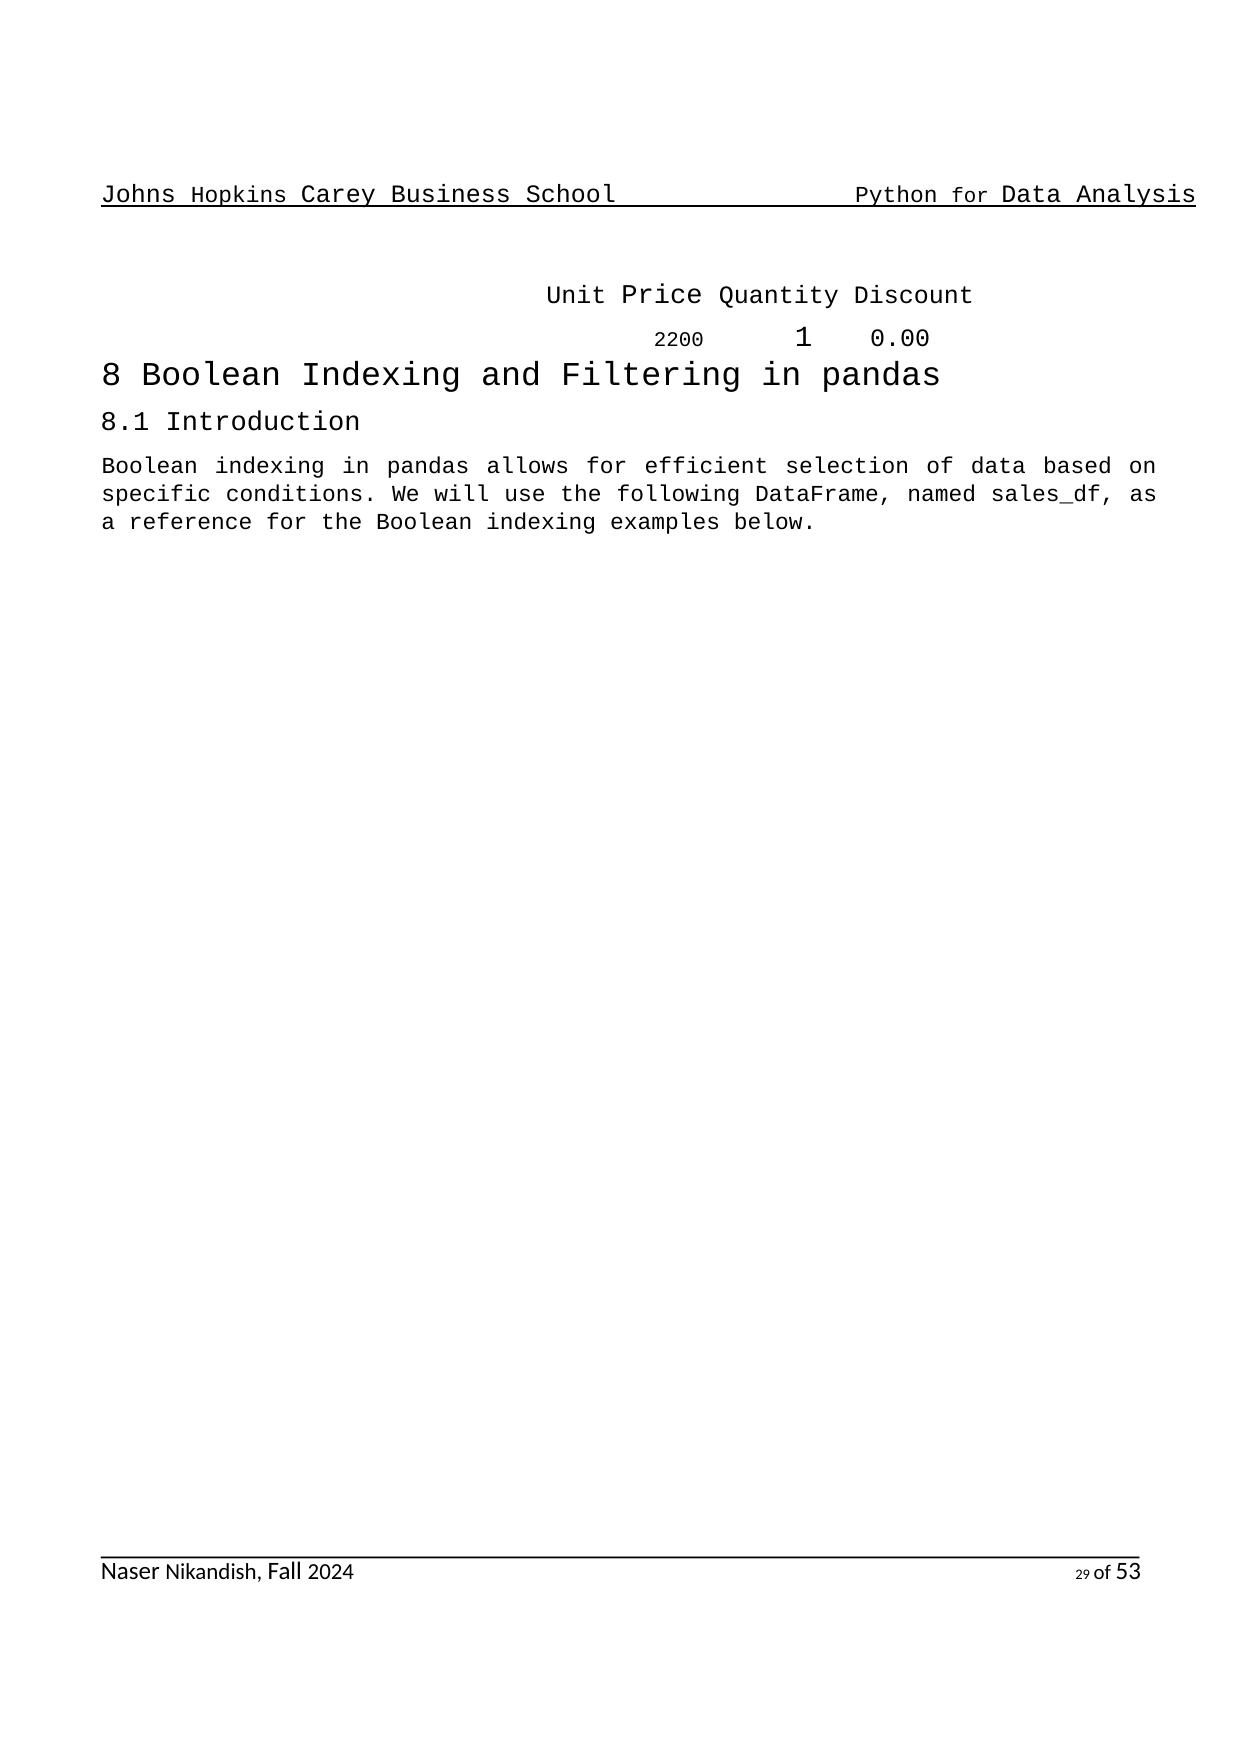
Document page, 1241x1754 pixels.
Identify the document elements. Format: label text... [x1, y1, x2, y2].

subtitle 8 Boolean Indexing and Filtering in pandas [101, 357, 1158, 395]
text Boolean indexing in pandas allows for efficient selection of data based on specific conditions. We will use the following DataFrame, named sales_df, as a reference for the Boolean indexing examples below. [101, 455, 1157, 537]
subtitle 8.1 Introduction [100, 408, 1158, 439]
